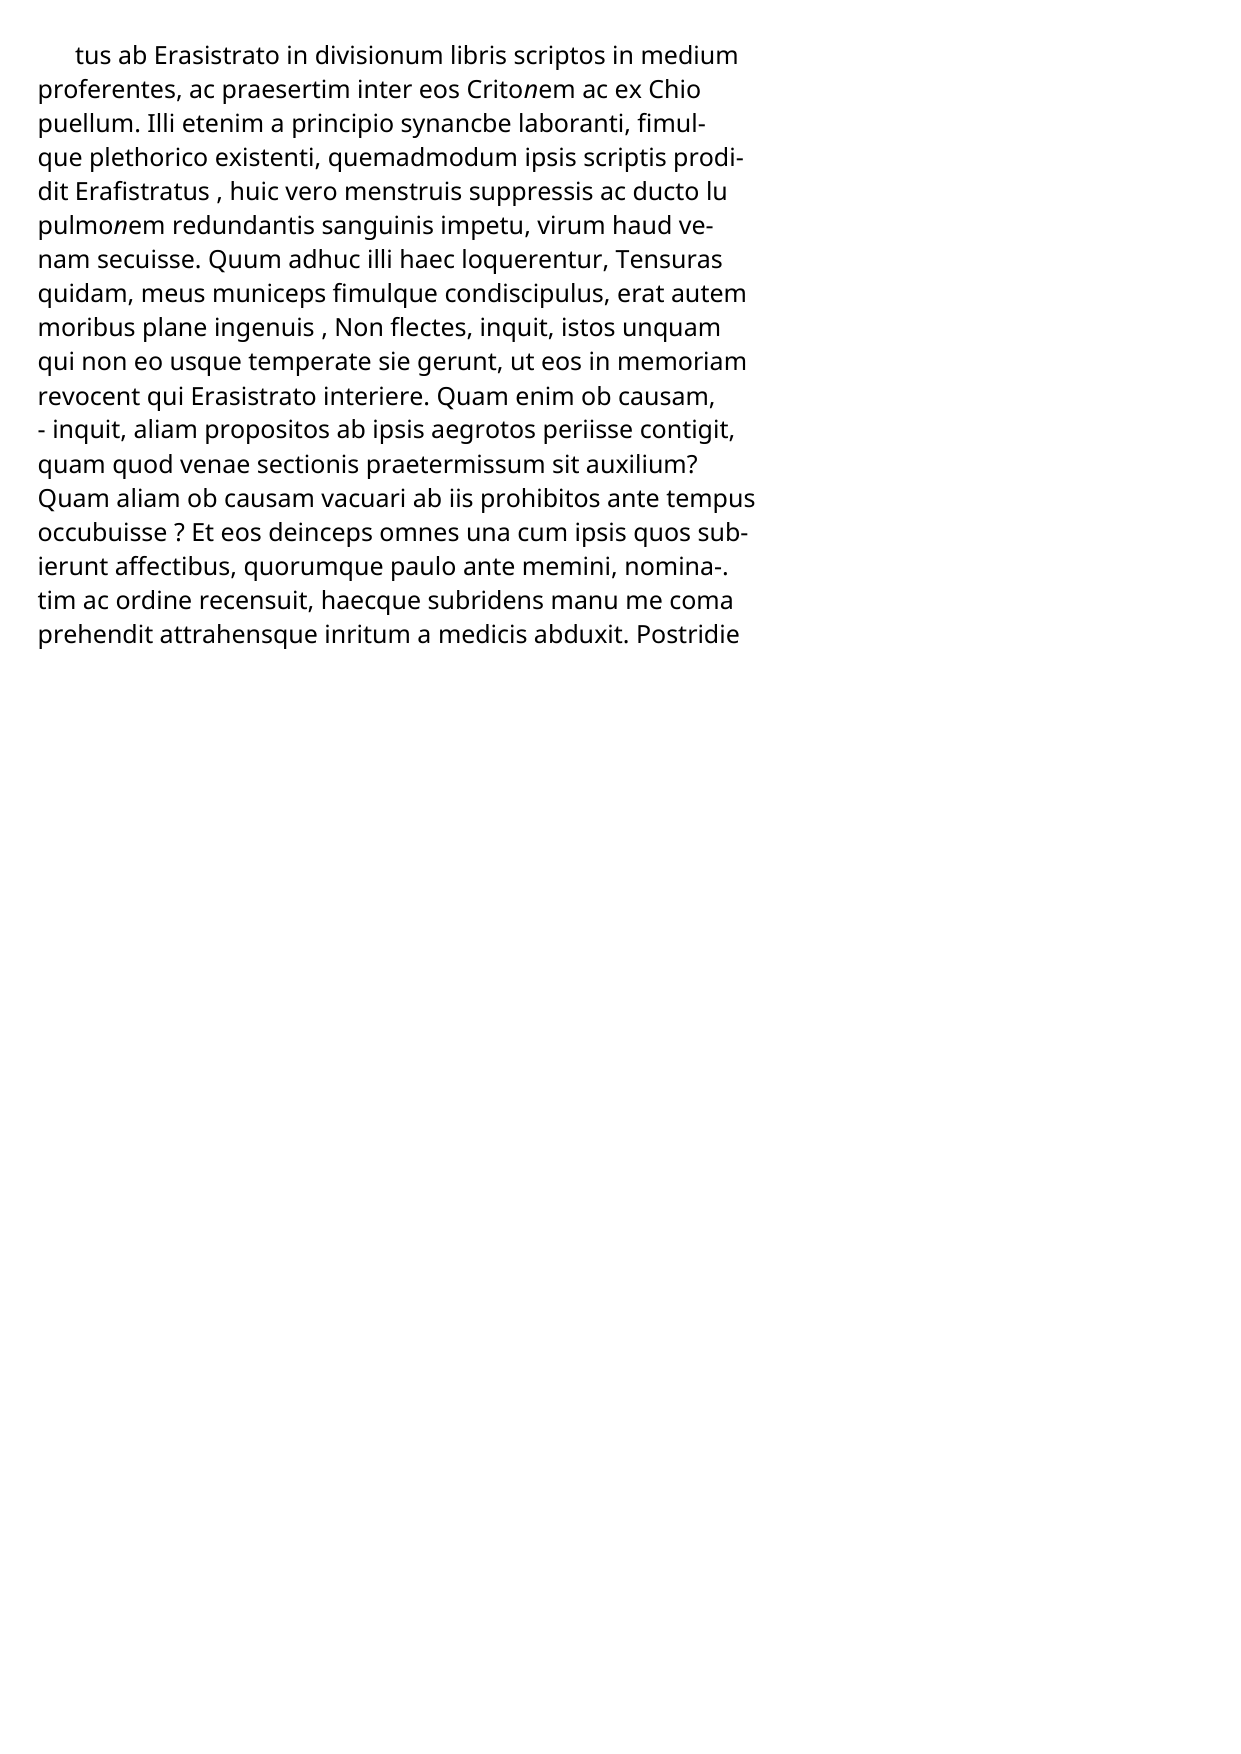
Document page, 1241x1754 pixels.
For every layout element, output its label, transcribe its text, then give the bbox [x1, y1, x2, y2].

text tus ab Erasistrato in divisionum libris scriptos in medium proferentes, ac praesertim inter eos Critonem ac ex Chio puellum. Illi etenim a principio synancbe laboranti, fimul- que plethorico existenti, quemadmodum ipsis scriptis prodi- dit Erafistratus , huic vero menstruis suppressis ac ducto lu pulmonem redundantis sanguinis impetu, virum haud ve- nam secuisse. Quum adhuc illi haec loquerentur, Tensuras quidam, meus municeps fimulque condiscipulus, erat autem moribus plane ingenuis , Non flectes, inquit, istos unquam qui non eo usque temperate sie gerunt, ut eos in memoriam revocent qui Erasistrato interiere. Quam enim ob causam, - inquit, aliam propositos ab ipsis aegrotos periisse contigit, quam quod venae sectionis praetermissum sit auxilium? Quam aliam ob causam vacuari ab iis prohibitos ante tempus occubuisse ? Et eos deinceps omnes una cum ipsis quos sub- ierunt affectibus, quorumque paulo ante memini, nomina-. tim ac ordine recensuit, haecque subridens manu me coma prehendit attrahensque inritum a medicis abduxit. Postridie [37, 37, 1203, 651]
